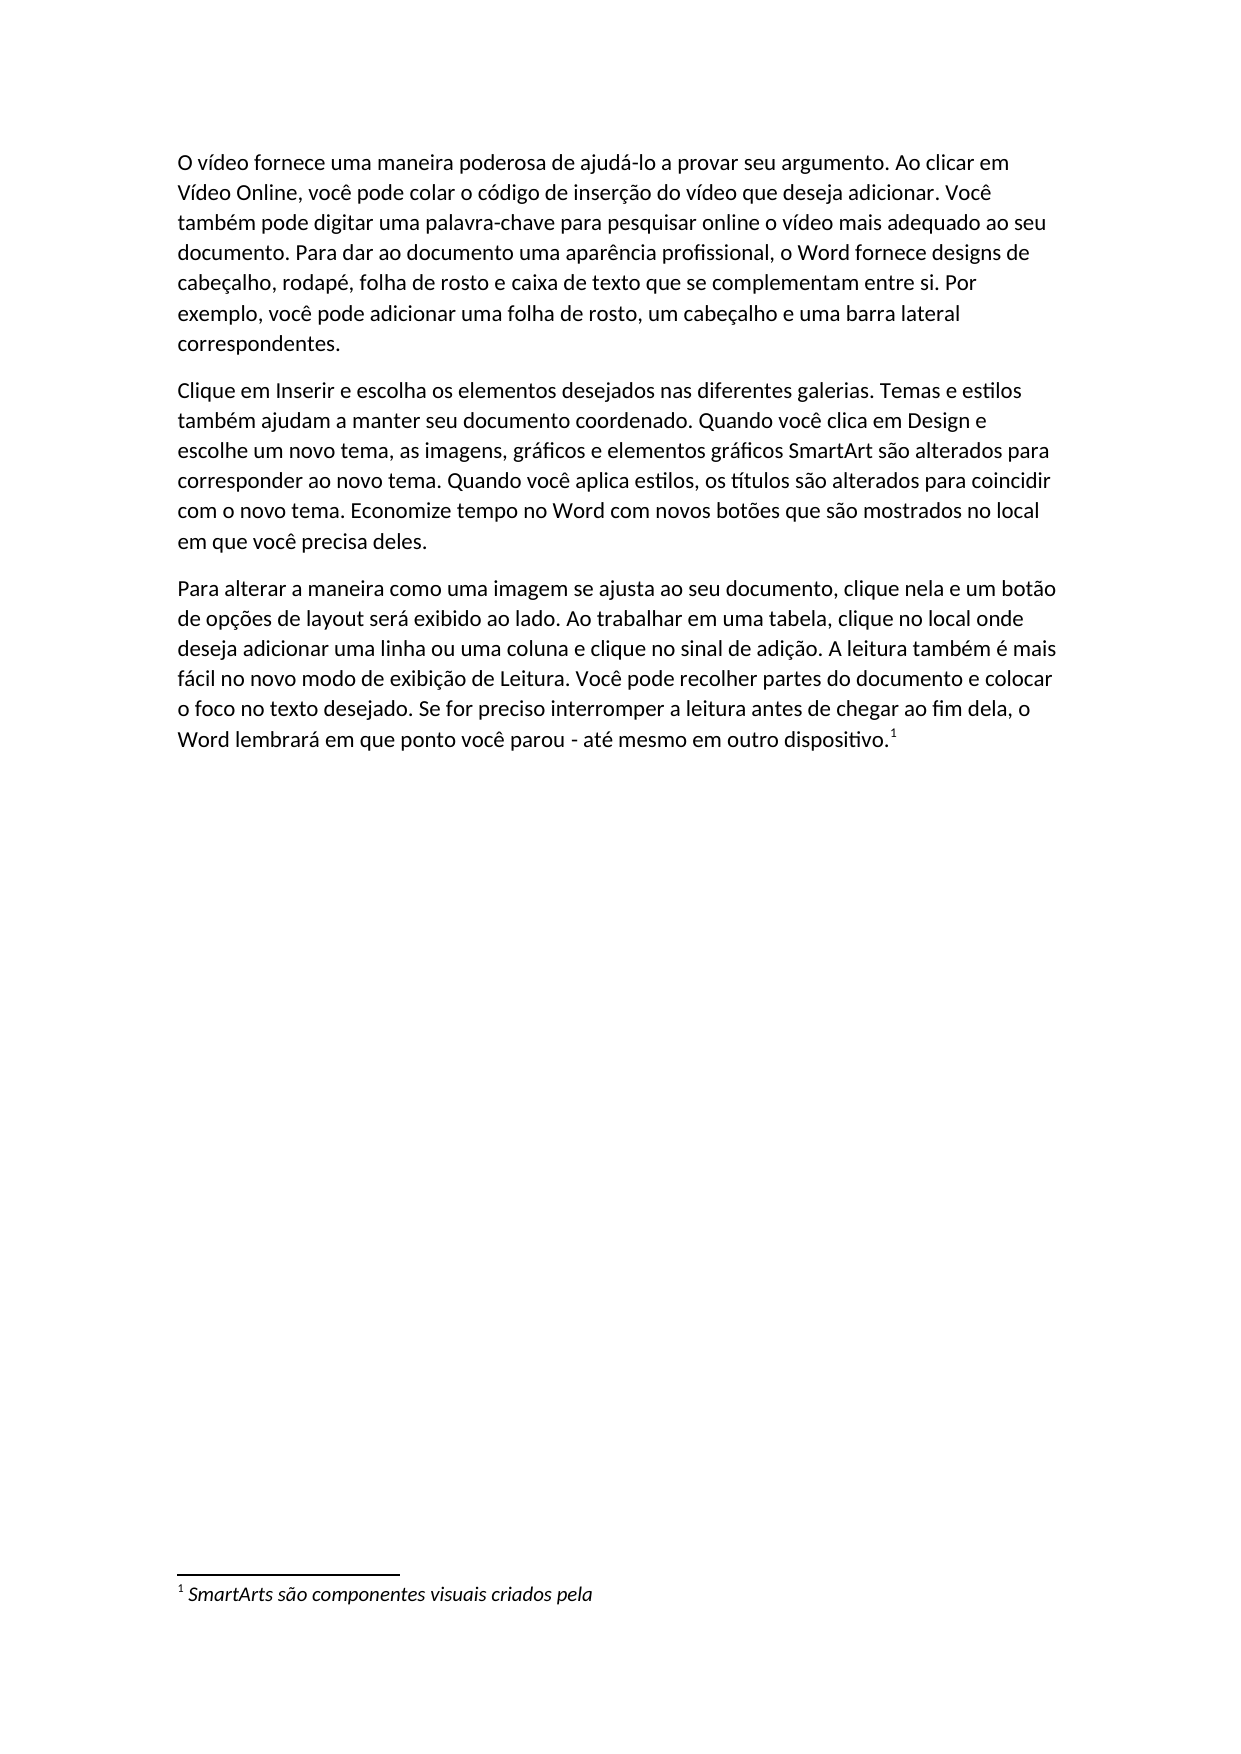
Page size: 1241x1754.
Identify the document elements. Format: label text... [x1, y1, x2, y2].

text Clique em Inserir e escolha os elementos desejados nas diferentes galerias. Temas e estilos também ajudam a manter seu documento coordenado. Quando você clica em Design e escolhe um novo tema, as imagens, gráficos e elementos gráficos SmartArt são alterados para corresponder ao novo tema. Quando você aplica estilos, os títulos são alterados para coincidir com o novo tema. Economize tempo no Word com novos botões que são mostrados no local em que você precisa deles. [177, 376, 1063, 555]
text O vídeo fornece uma maneira poderosa de ajudá-lo a provar seu argumento. Ao clicar em Vídeo Online, você pode colar o código de inserção do vídeo que deseja adicionar. Você também pode digitar uma palavra-chave para pesquisar online o vídeo mais adequado ao seu documento. Para dar ao documento uma aparência profissional, o Word fornece designs de cabeçalho, rodapé, folha de rosto e caixa de texto que se complementam entre si. Por exemplo, você pode adicionar uma folha de rosto, um cabeçalho e uma barra lateral correspondentes. [177, 148, 1063, 357]
text Para alterar a maneira como uma imagem se ajusta ao seu documento, clique nela e um botão de opções de layout será exibido ao lado. Ao trabalhar em uma tabela, clique no local onde deseja adicionar uma linha ou uma coluna e clique no sinal de adição. A leitura também é mais fácil no novo modo de exibição de Leitura. Você pode recolher partes do documento e colocar o foco no texto desejado. Se for preciso interromper a leitura antes de chegar ao fim dela, o Word lembrará em que ponto você parou - até mesmo em outro dispositivo. [177, 574, 1063, 753]
